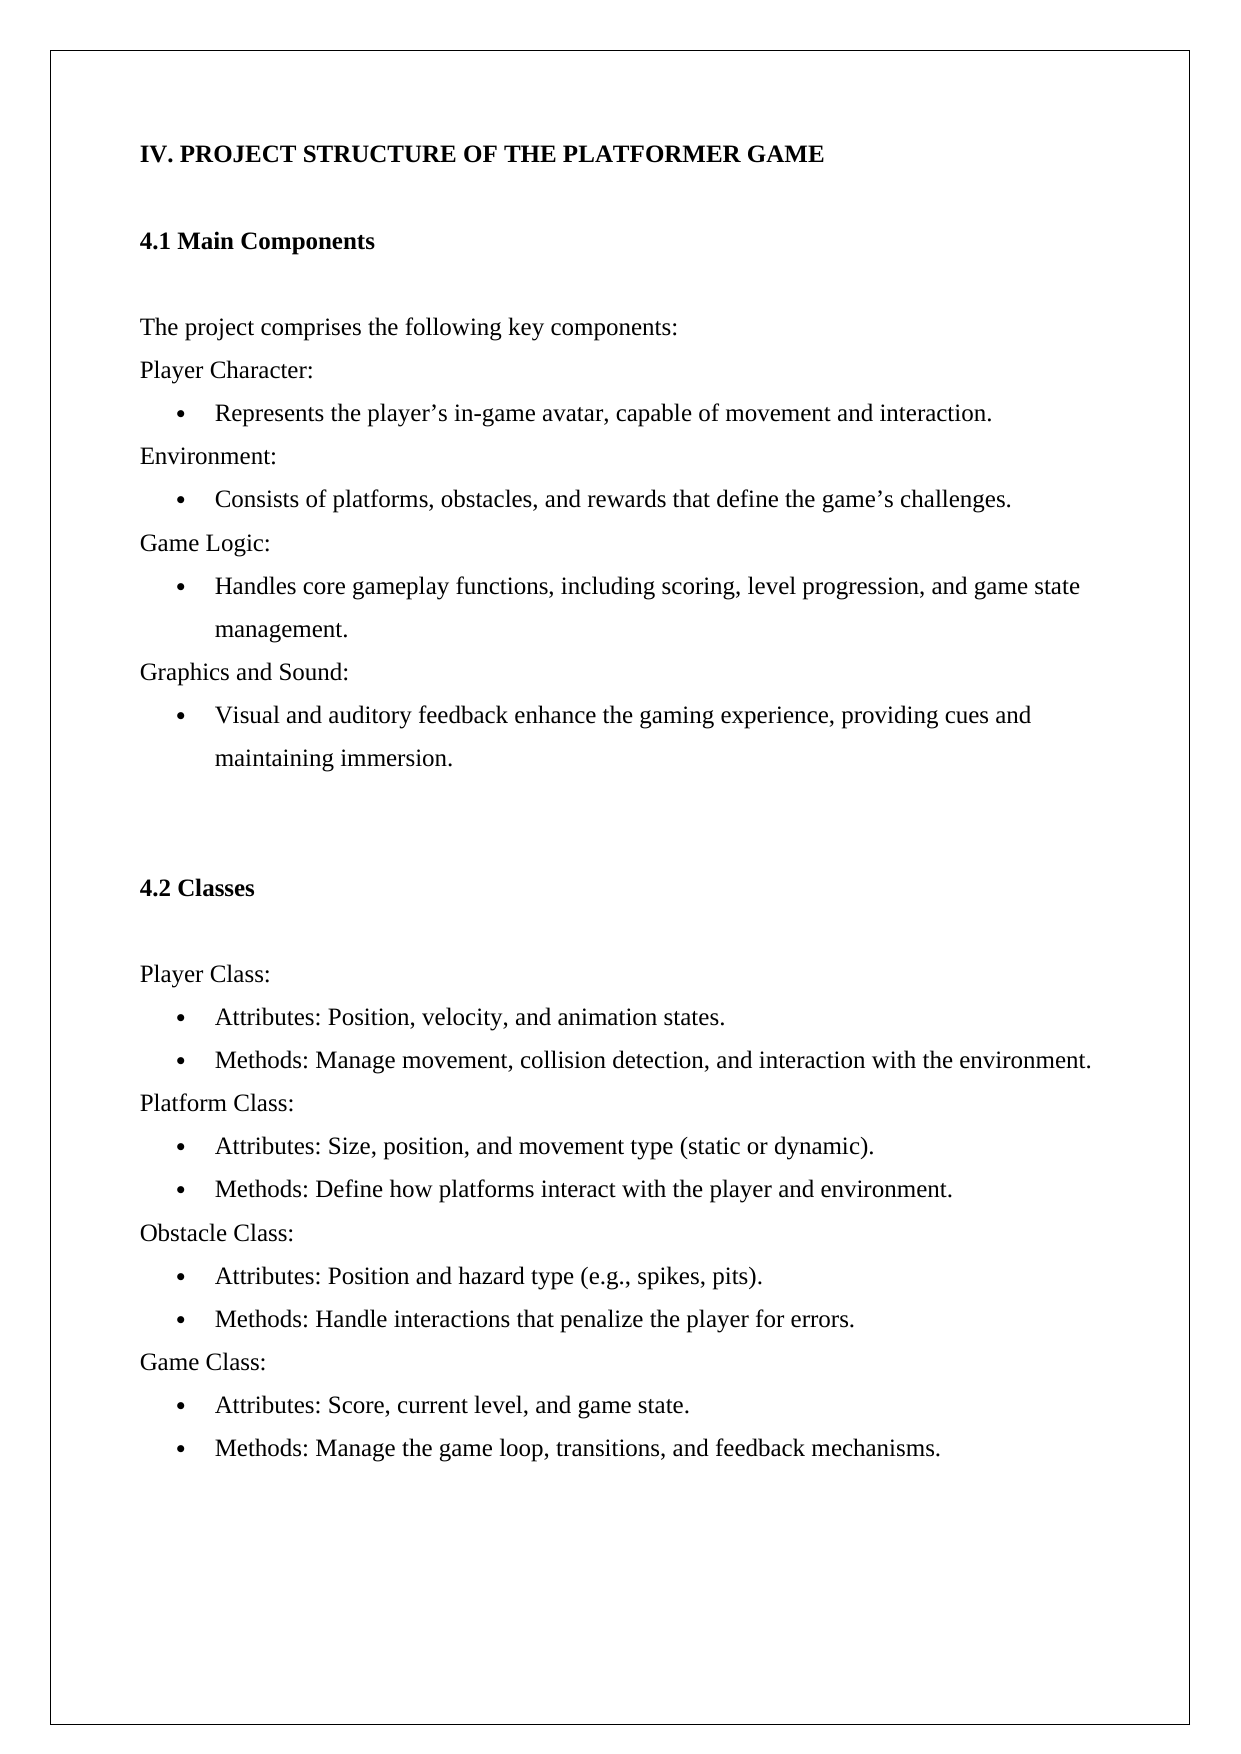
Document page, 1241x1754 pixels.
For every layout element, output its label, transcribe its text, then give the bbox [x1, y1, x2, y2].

list Methods: Define how platforms interact with the player and environment. [177, 1174, 1103, 1203]
text Obstacle Class: [139, 1218, 1103, 1246]
list Represents the player’s in-game avatar, capable of movement and interaction. [177, 398, 1103, 427]
list Attributes: Position, velocity, and animation states. [177, 1002, 1103, 1031]
text Environment: [139, 441, 1103, 470]
text Platform Class: [139, 1088, 1103, 1117]
list Methods: Manage the game loop, transitions, and feedback mechanisms. [177, 1433, 1103, 1462]
list Attributes: Size, position, and movement type (static or dynamic). [177, 1131, 1103, 1160]
text 4.1 Main Components [139, 226, 1103, 254]
list Attributes: Score, current level, and game state. [177, 1390, 1103, 1419]
list Visual and auditory feedback enhance the gaming experience, providing cues and maintaining immersion. [177, 700, 1103, 772]
text Player Character: [139, 355, 1103, 384]
list Handles core gameplay functions, including scoring, level progression, and game state management. [177, 571, 1103, 643]
text Game Class: [139, 1347, 1103, 1376]
text Game Logic: [139, 528, 1103, 556]
text The project comprises the following key components: [139, 312, 1103, 341]
list Methods: Manage movement, collision detection, and interaction with the environment. [177, 1045, 1103, 1074]
list Consists of platforms, obstacles, and rewards that define the game’s challenges. [177, 484, 1103, 513]
list Methods: Handle interactions that penalize the player for errors. [177, 1304, 1103, 1333]
text IV. PROJECT STRUCTURE OF THE PLATFORMER GAME [139, 139, 1103, 168]
list Attributes: Position and hazard type (e.g., spikes, pits). [177, 1261, 1103, 1289]
text 4.2 Classes [139, 873, 1103, 901]
text Player Class: [139, 959, 1103, 988]
text Graphics and Sound: [139, 657, 1103, 686]
